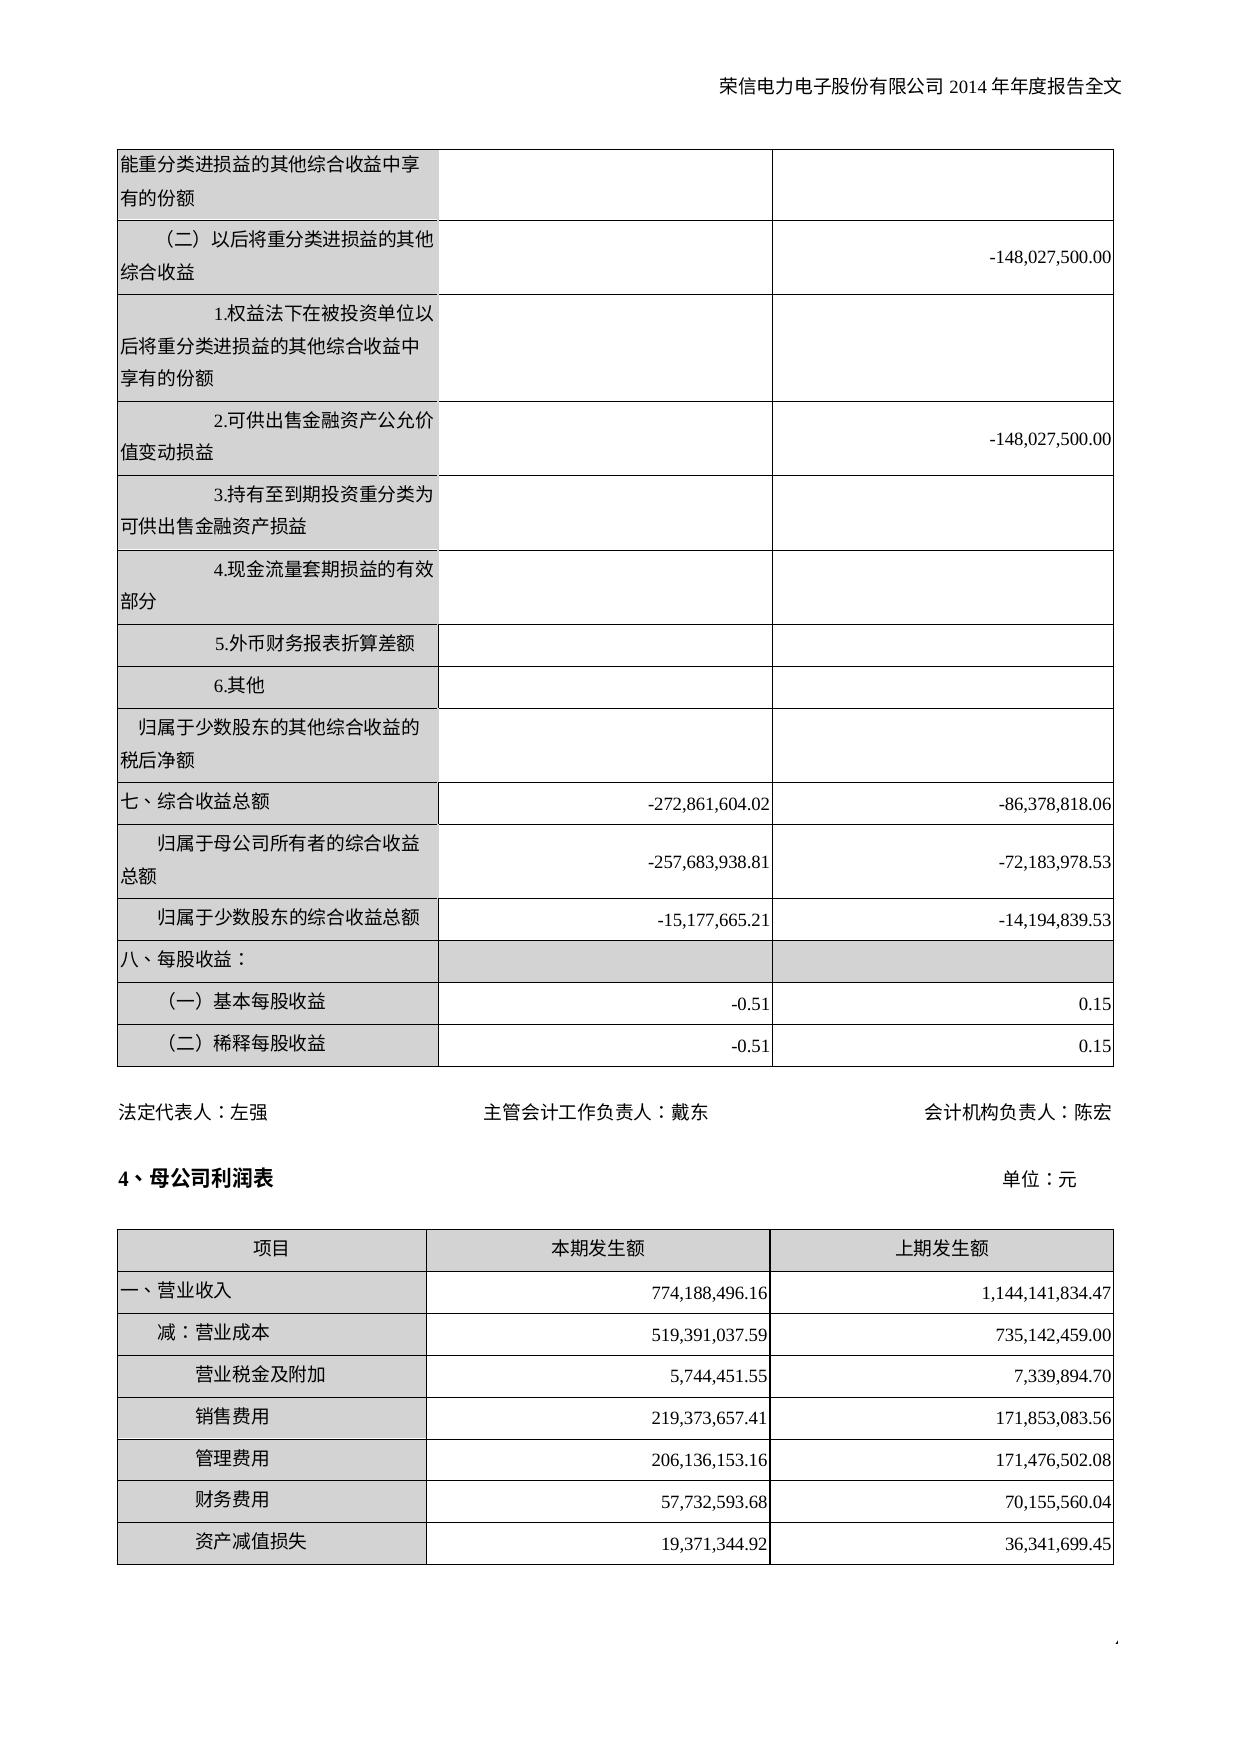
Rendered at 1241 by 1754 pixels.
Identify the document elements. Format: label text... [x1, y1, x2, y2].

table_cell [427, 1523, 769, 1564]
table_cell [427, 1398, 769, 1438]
text 法定代表人：左强 主管会计工作负责人：戴东 会计机构负责人：陈宏 [118, 1099, 1138, 1125]
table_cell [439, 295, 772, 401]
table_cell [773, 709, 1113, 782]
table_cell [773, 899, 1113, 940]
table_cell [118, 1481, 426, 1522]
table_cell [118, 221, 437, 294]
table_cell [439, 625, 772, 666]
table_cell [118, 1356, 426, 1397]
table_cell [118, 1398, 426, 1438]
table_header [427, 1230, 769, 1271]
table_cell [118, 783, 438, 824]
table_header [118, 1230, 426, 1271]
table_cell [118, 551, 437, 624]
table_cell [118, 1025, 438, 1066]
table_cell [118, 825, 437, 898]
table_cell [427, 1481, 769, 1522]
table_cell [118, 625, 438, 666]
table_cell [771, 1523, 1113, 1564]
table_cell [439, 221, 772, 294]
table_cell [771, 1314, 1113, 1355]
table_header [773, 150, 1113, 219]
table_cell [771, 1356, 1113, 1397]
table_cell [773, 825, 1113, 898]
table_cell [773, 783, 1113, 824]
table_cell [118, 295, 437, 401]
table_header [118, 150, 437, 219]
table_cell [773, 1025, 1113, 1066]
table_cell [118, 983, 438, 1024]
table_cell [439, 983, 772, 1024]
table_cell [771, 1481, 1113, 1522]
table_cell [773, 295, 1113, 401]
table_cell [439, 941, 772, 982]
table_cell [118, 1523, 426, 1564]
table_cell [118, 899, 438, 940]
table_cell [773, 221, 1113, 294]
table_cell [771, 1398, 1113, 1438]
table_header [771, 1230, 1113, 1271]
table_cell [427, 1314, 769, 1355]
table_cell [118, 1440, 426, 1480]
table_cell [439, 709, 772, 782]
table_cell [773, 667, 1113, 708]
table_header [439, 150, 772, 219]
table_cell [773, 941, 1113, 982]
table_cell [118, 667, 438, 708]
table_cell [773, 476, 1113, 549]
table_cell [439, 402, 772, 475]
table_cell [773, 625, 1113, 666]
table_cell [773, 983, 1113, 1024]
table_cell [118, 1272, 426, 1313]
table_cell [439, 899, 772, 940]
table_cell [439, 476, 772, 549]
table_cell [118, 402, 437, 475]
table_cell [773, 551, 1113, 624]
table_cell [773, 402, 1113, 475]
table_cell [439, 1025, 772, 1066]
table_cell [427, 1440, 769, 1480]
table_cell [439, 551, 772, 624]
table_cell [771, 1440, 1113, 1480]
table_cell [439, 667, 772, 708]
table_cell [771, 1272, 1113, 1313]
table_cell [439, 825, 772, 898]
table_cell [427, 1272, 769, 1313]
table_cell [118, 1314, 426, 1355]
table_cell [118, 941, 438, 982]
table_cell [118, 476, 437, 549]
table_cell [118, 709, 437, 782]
text 4、母公司利润表 单位：元 [118, 1163, 1138, 1193]
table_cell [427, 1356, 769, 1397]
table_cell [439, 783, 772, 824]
